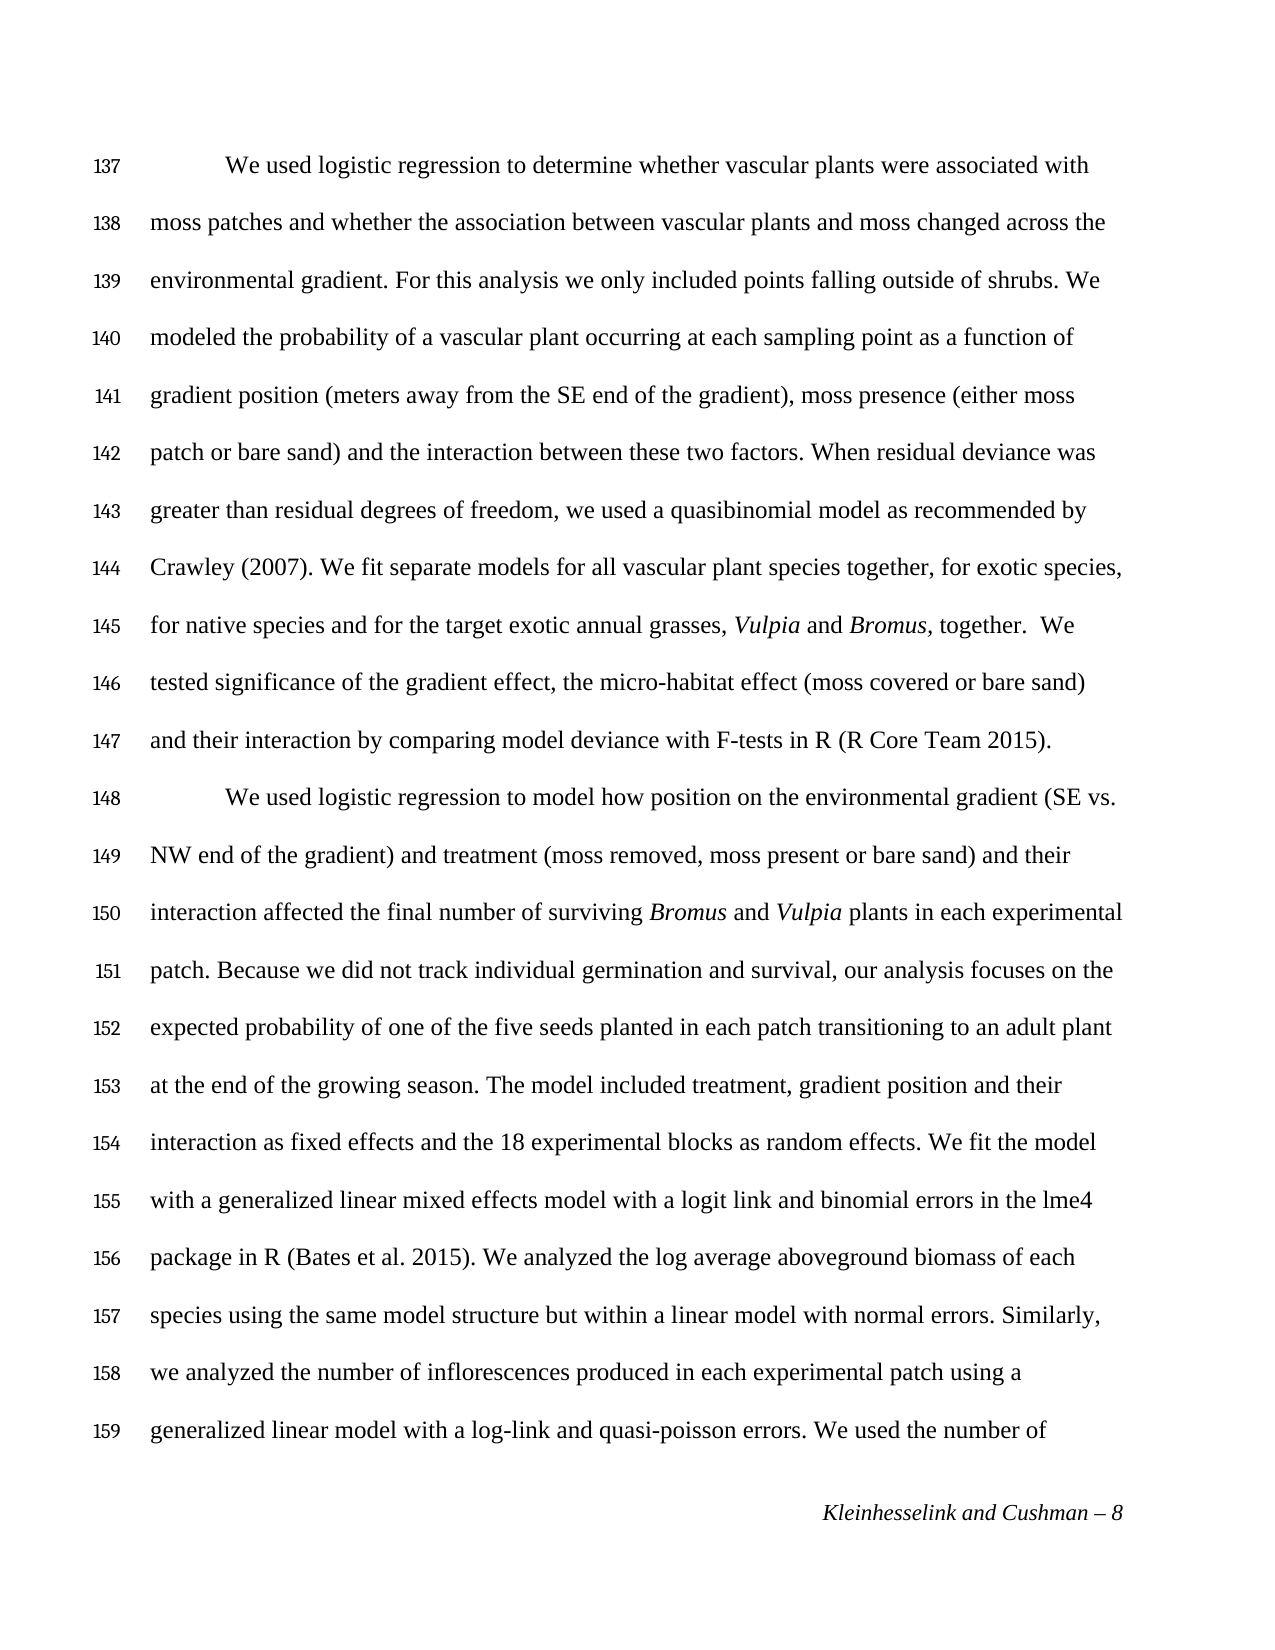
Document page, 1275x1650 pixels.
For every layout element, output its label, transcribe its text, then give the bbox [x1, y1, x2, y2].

text We used logistic regression to determine whether vascular plants were associated with moss patches and whether the association between vascular plants and moss changed across the environmental gradient. For this analysis we only included points falling outside of shrubs. We modeled the probability of a vascular plant occurring at each sampling point as a function of gradient position (meters away from the SE end of the gradient), moss presence (either moss patch or bare sand) and the interaction between these two factors. When residual deviance was greater than residual degrees of freedom, we used a quasibinomial model as recommended by Crawley (2007). We fit separate models for all vascular plant species together, for exotic species, for native species and for the target exotic annual grasses, Vulpia and Bromus, together. We tested significance of the gradient effect, the micro-habitat effect (moss covered or bare sand) and their interaction by comparing model deviance with F-tests in R (R Core Team 2015). [150, 150, 1125, 754]
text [150, 782, 1125, 1444]
